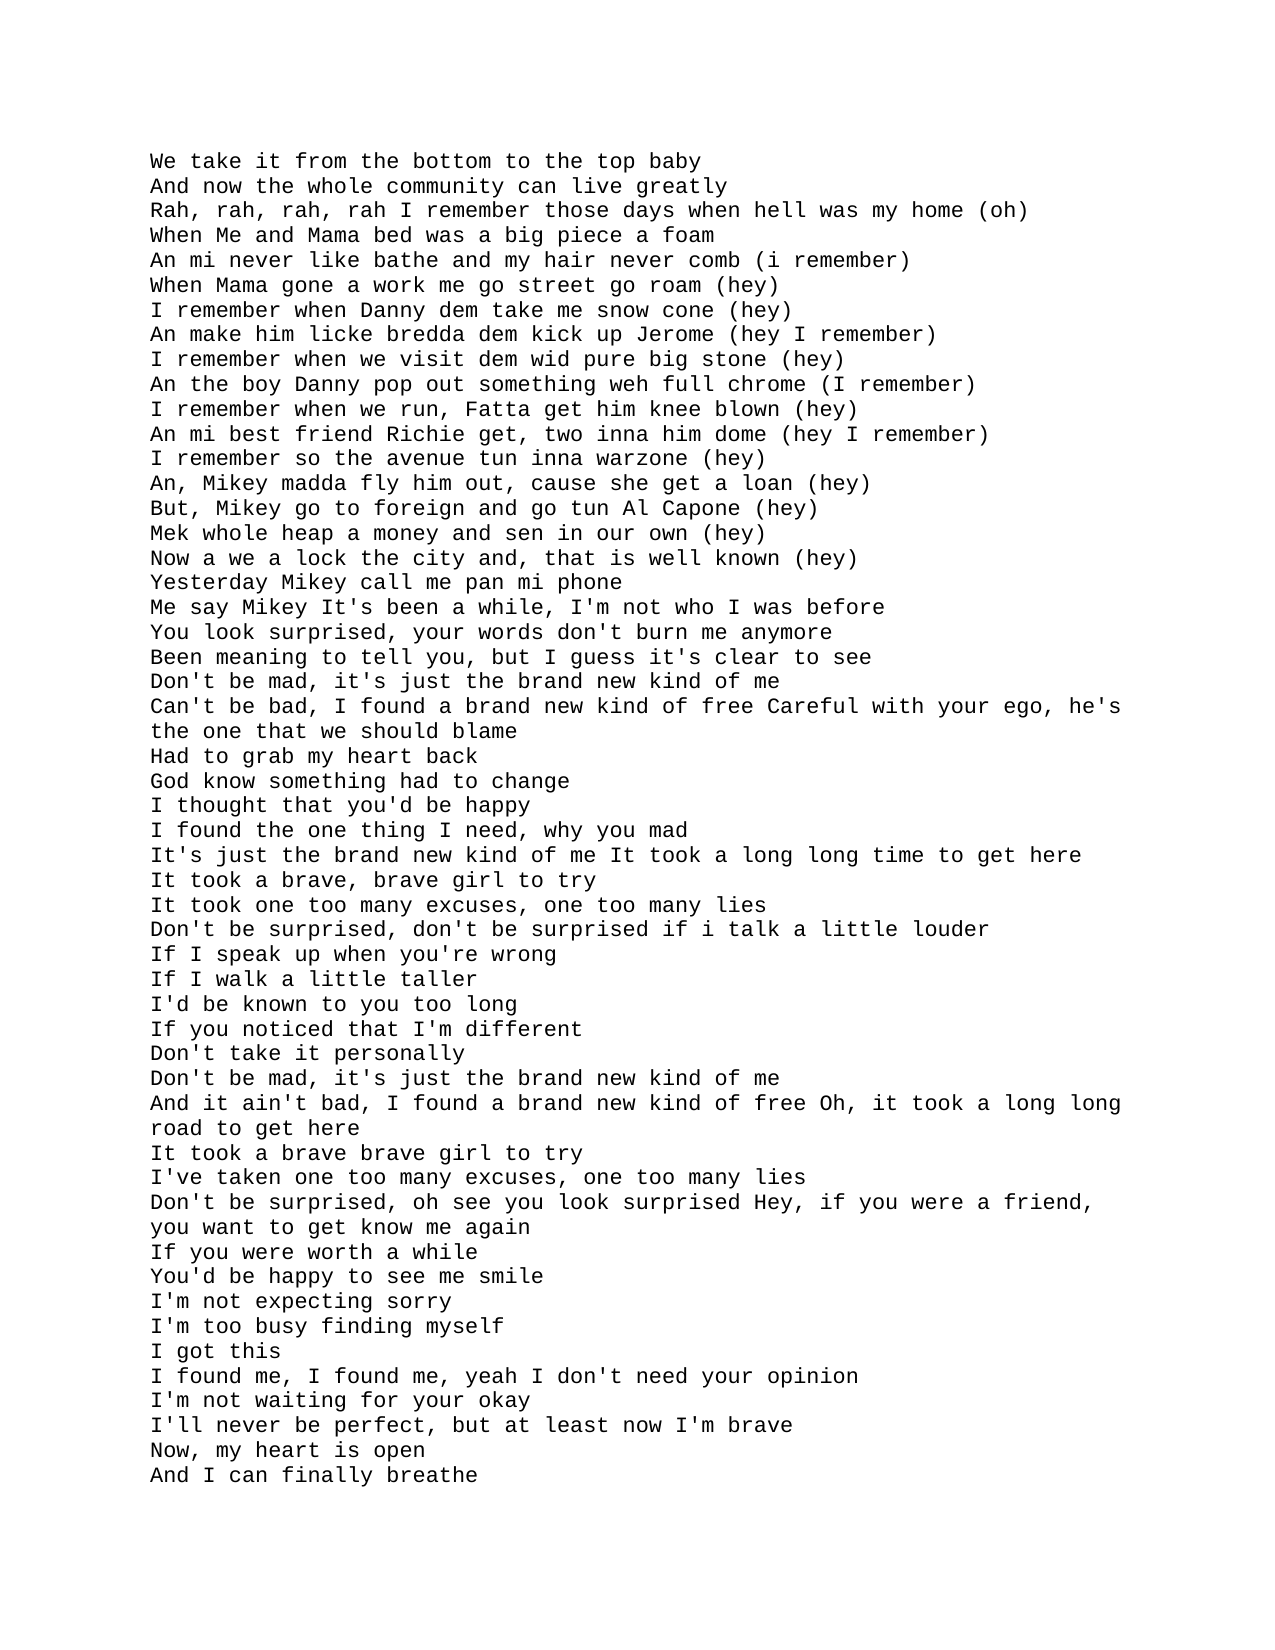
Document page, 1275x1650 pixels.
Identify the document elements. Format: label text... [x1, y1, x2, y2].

text I found me, I found me, yeah I don't need your opinion [150, 1365, 1125, 1389]
text It took a brave brave girl to try [150, 1142, 1125, 1166]
text I've taken one too many excuses, one too many lies [150, 1166, 1125, 1191]
text Been meaning to tell you, but I guess it's clear to see [150, 646, 1125, 671]
text If you were worth a while [150, 1241, 1125, 1266]
text Yesterday Mikey call me pan mi phone [150, 571, 1125, 596]
text I remember when Danny dem take me snow cone (hey) [150, 299, 1125, 323]
text An, Mikey madda fly him out, cause she get a loan (hey) [150, 472, 1125, 497]
text An mi best friend Richie get, two inna him dome (hey I remember) [150, 423, 1125, 447]
text Me say Mikey It's been a while, I'm not who I was before [150, 596, 1125, 621]
text You look surprised, your words don't burn me anymore [150, 621, 1125, 646]
text I remember when we run, Fatta get him knee blown (hey) [150, 398, 1125, 423]
text Don't take it personally [150, 1042, 1125, 1067]
text I'm not waiting for your okay [150, 1389, 1125, 1414]
text It took a brave, brave girl to try [150, 869, 1125, 894]
text Now a we a lock the city and, that is well known (hey) [150, 547, 1125, 571]
text We take it from the bottom to the top baby [150, 150, 1125, 175]
text And now the whole community can live greatly [150, 175, 1125, 199]
text But, Mikey go to foreign and go tun Al Capone (hey) [150, 497, 1125, 522]
text An mi never like bathe and my hair never comb (i remember) [150, 249, 1125, 274]
text Don't be surprised, don't be surprised if i talk a little louder [150, 918, 1125, 943]
text If you noticed that I'm different [150, 1018, 1125, 1042]
text God know something had to change [150, 770, 1125, 794]
text I remember so the avenue tun inna warzone (hey) [150, 447, 1125, 472]
text I found the one thing I need, why you mad [150, 819, 1125, 844]
text I'm not expecting sorry [150, 1290, 1125, 1315]
text When Me and Mama bed was a big piece a foam [150, 224, 1125, 249]
text It took one too many excuses, one too many lies [150, 894, 1125, 918]
text Can't be bad, I found a brand new kind of free Careful with your ego, he's the one that we should blame [150, 695, 1125, 745]
text Don't be mad, it's just the brand new kind of me [150, 671, 1125, 695]
text Had to grab my heart back [150, 745, 1125, 770]
text Mek whole heap a money and sen in our own (hey) [150, 522, 1125, 547]
text I'll never be perfect, but at least now I'm brave [150, 1414, 1125, 1439]
text It's just the brand new kind of me It took a long long time to get here [150, 844, 1125, 869]
text And it ain't bad, I found a brand new kind of free Oh, it took a long long road to get here [150, 1092, 1125, 1142]
text Now, my heart is open [150, 1439, 1125, 1464]
text If I speak up when you're wrong [150, 943, 1125, 968]
text Don't be mad, it's just the brand new kind of me [150, 1067, 1125, 1092]
text And I can finally breathe [150, 1464, 1125, 1489]
text An the boy Danny pop out something weh full chrome (I remember) [150, 373, 1125, 398]
text I remember when we visit dem wid pure big stone (hey) [150, 348, 1125, 373]
text I got this [150, 1340, 1125, 1365]
text I'd be known to you too long [150, 993, 1125, 1018]
text You'd be happy to see me smile [150, 1266, 1125, 1290]
text An make him licke bredda dem kick up Jerome (hey I remember) [150, 323, 1125, 348]
text If I walk a little taller [150, 968, 1125, 993]
text When Mama gone a work me go street go roam (hey) [150, 274, 1125, 299]
text I thought that you'd be happy [150, 794, 1125, 819]
text I'm too busy finding myself [150, 1315, 1125, 1340]
text Don't be surprised, oh see you look surprised Hey, if you were a friend, you want to get know me again [150, 1191, 1125, 1241]
text Rah, rah, rah, rah I remember those days when hell was my home (oh) [150, 199, 1125, 224]
